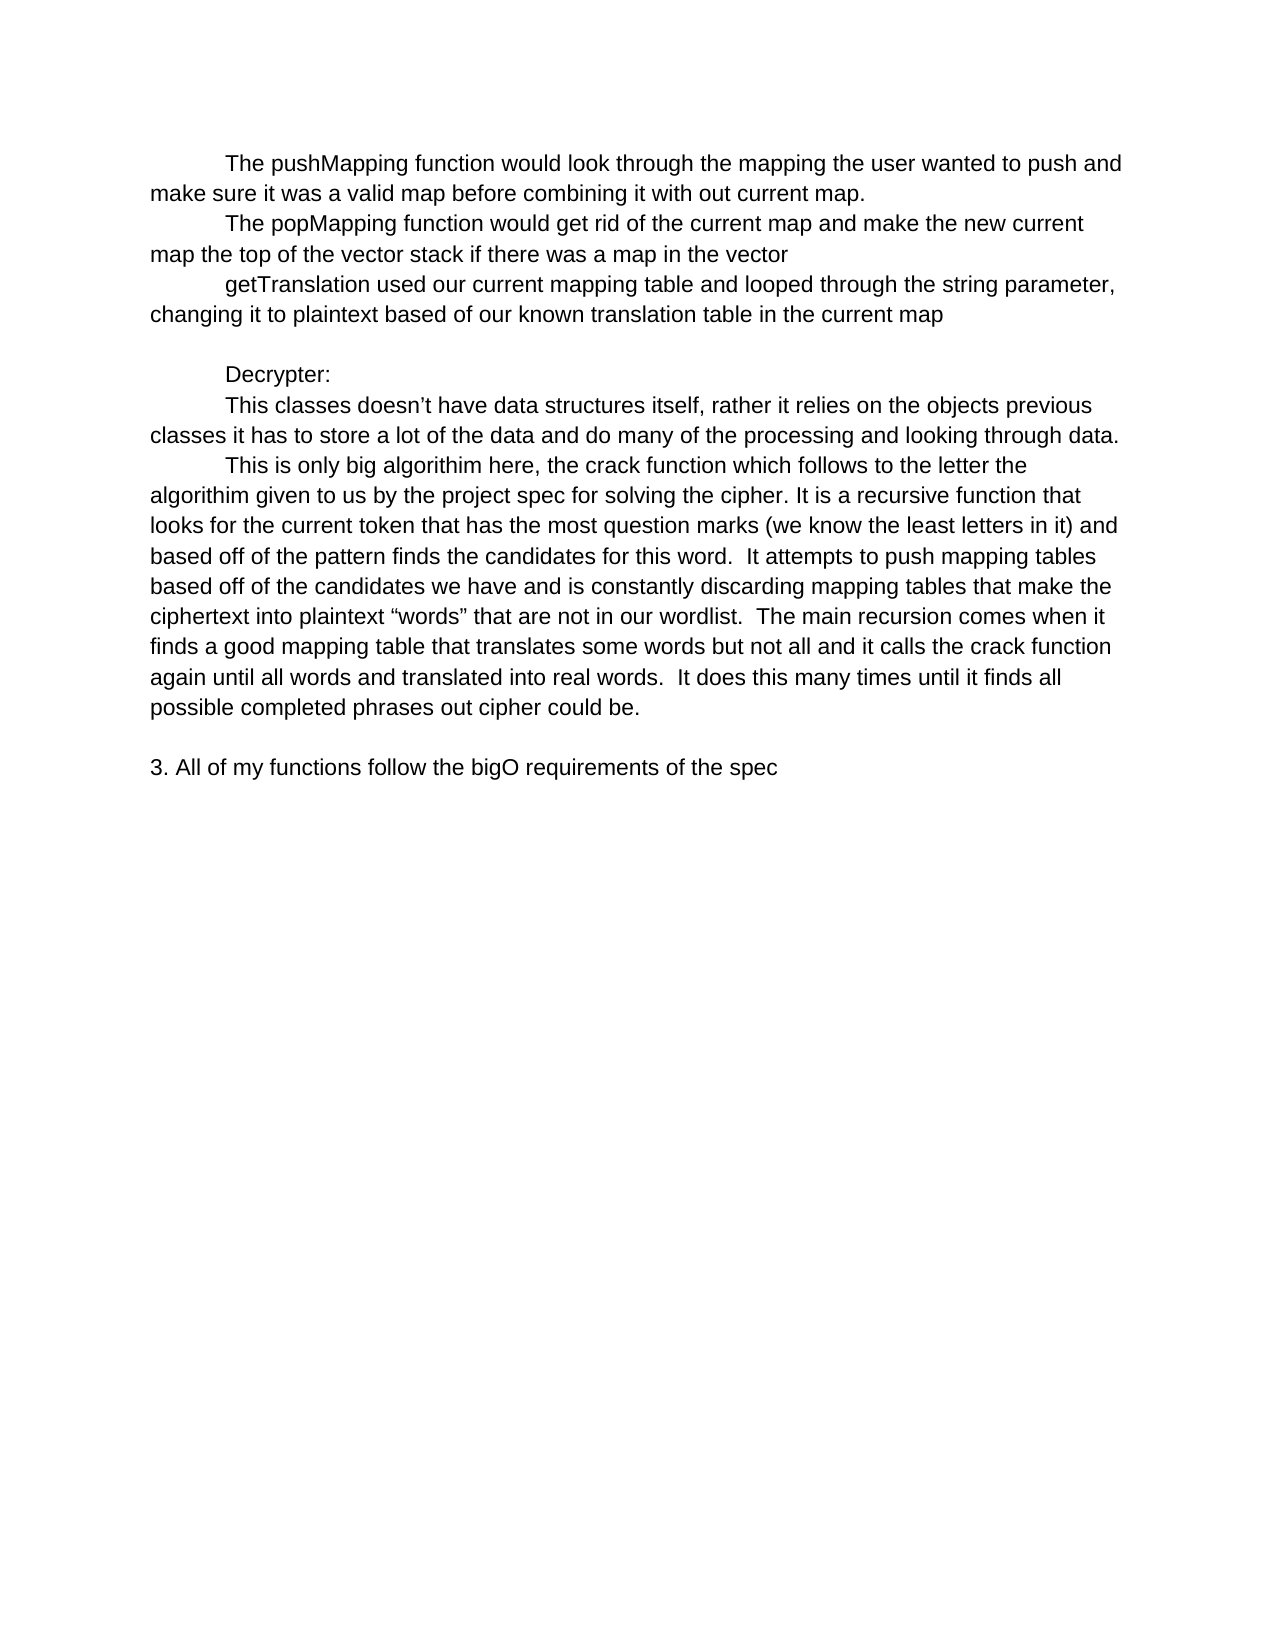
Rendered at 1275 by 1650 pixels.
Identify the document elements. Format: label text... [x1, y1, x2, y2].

text This is only big algorithim here, the crack function which follows to the letter the algorithim given to us by the project spec for solving the cipher. It is a recursive function that looks for the current token that has the most question marks (we know the least letters in it) and based off of the pattern finds the candidates for this word. It attempts to push mapping tables based off of the candidates we have and is constantly discarding mapping tables that make the ciphertext into plaintext “words” that are not in our wordlist. The main recursion comes when it finds a good mapping table that translates some words but not all and it calls the crack function again until all words and translated into real words. It does this many times until it finds all possible completed phrases out cipher could be. [150, 452, 1125, 720]
text getTranslation used our current mapping table and looped through the string parameter, changing it to plaintext based of our known translation table in the current map [150, 271, 1125, 327]
text The popMapping function would get rid of the current map and make the new current map the top of the vector stack if there was a map in the vector [150, 210, 1125, 267]
text This classes doesn’t have data structures itself, rather it relies on the objects previous classes it has to store a lot of the data and do many of the processing and looking through data. [150, 392, 1125, 448]
text The pushMapping function would look through the mapping the user wanted to push and make sure it was a valid map before combining it with out current map. [150, 150, 1125, 207]
text 3. All of my functions follow the bigO requirements of the spec [150, 754, 1125, 781]
text Decrypter: [150, 361, 1125, 388]
